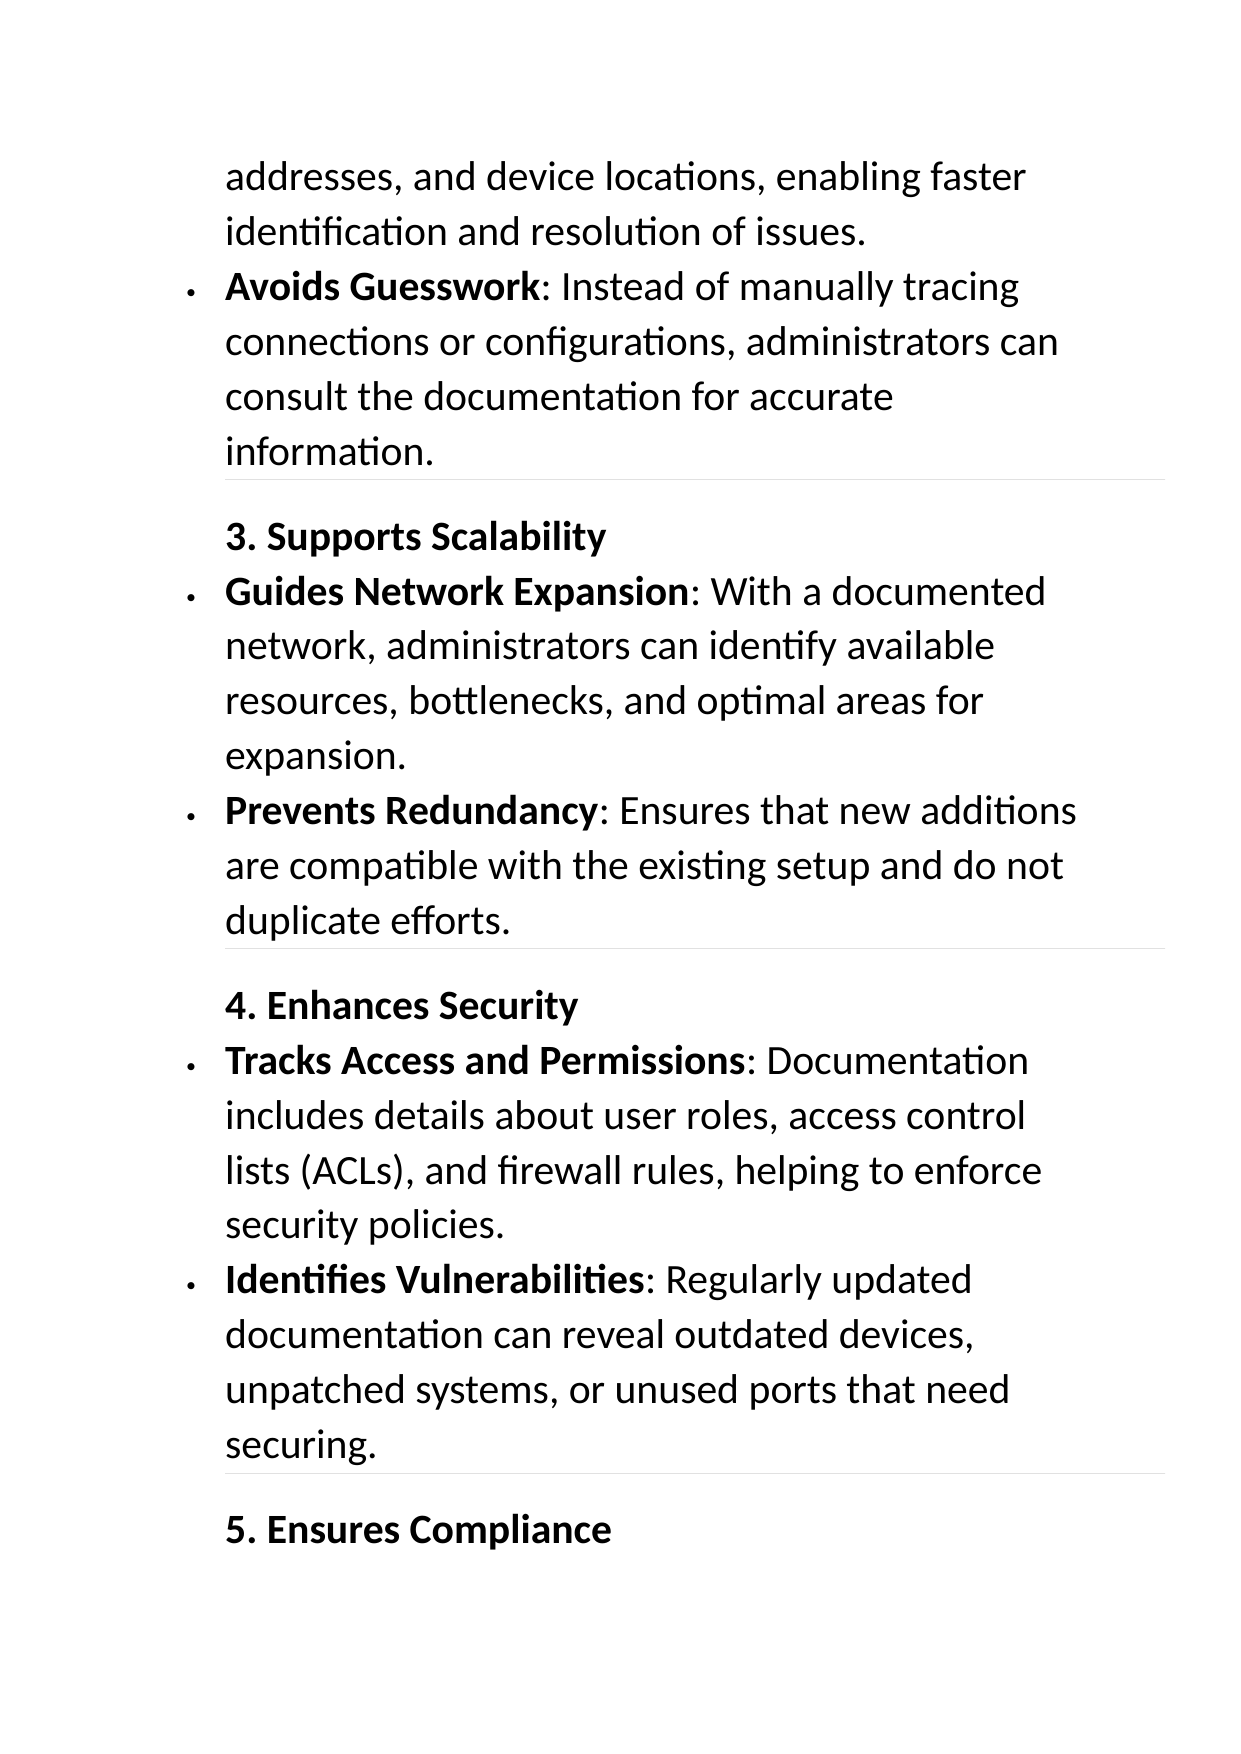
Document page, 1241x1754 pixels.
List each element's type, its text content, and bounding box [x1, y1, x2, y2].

list Identifies Vulnerabilities: Regularly updated documentation can reveal outdated devices, unpatched systems, or unused ports that need securing. [187, 1253, 1090, 1469]
list Avoids Guesswork: Instead of manually tracing connections or configurations, administrators can consult the documentation for accurate information. [187, 260, 1090, 475]
list Guides Network Expansion: With a documented network, administrators can identify available resources, bottlenecks, and optimal areas for expansion. [187, 564, 1090, 780]
list 3. Supports Scalability [225, 509, 1090, 560]
list Tracks Access and Permissions: Documentation includes details about user roles, access control lists (ACLs), and firewall rules, helping to enforce security policies. [187, 1034, 1090, 1249]
list 5. Ensures Compliance [225, 1503, 1090, 1554]
list 4. Enhances Security [225, 979, 1090, 1030]
list Prevents Redundancy: Ensures that new additions are compatible with the existing setup and do not duplicate efforts. [187, 784, 1090, 945]
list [187, 150, 1090, 256]
